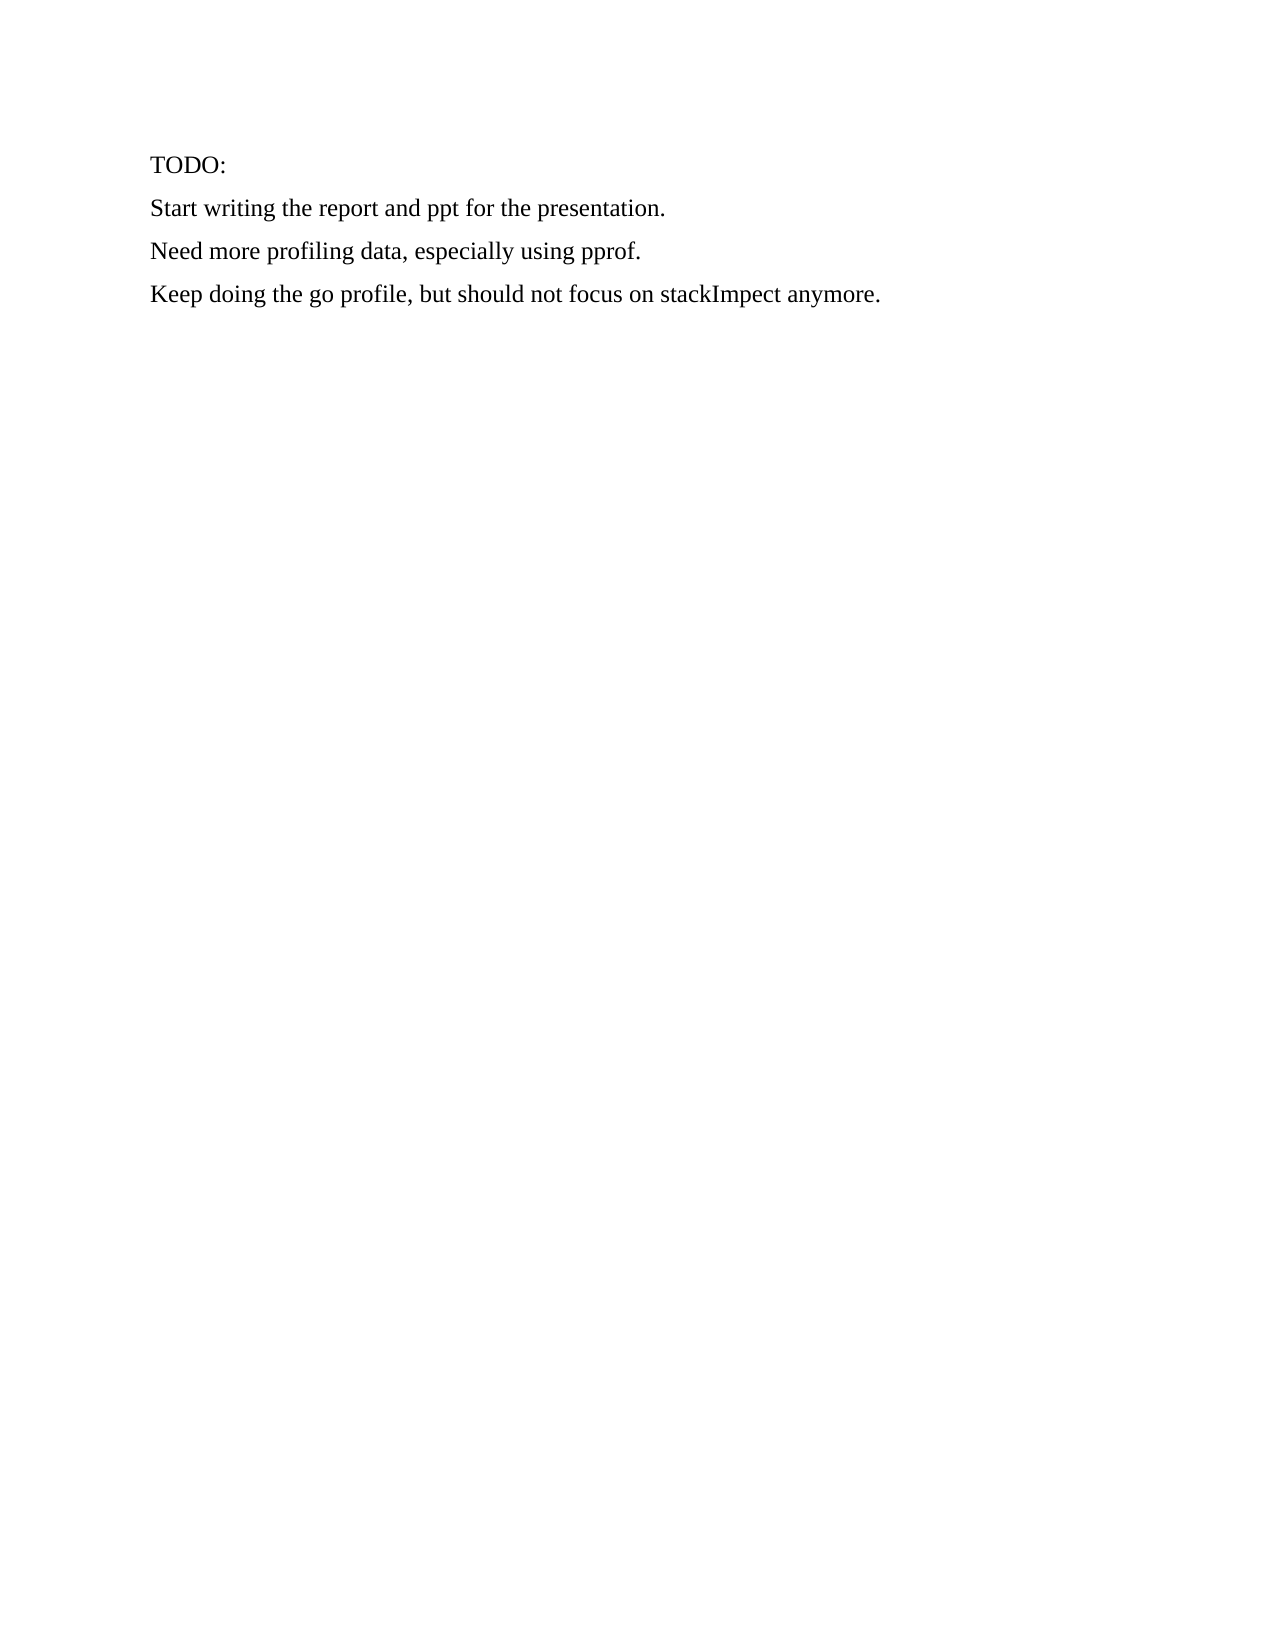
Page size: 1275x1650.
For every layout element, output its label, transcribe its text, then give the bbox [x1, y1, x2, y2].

text Keep doing the go profile, but should not focus on stackImpect anymore. [150, 279, 1125, 308]
text Need more profiling data, especially using pprof. [150, 236, 1125, 265]
text Start writing the report and ppt for the presentation. [150, 193, 1125, 222]
text TODO: [150, 150, 1125, 179]
